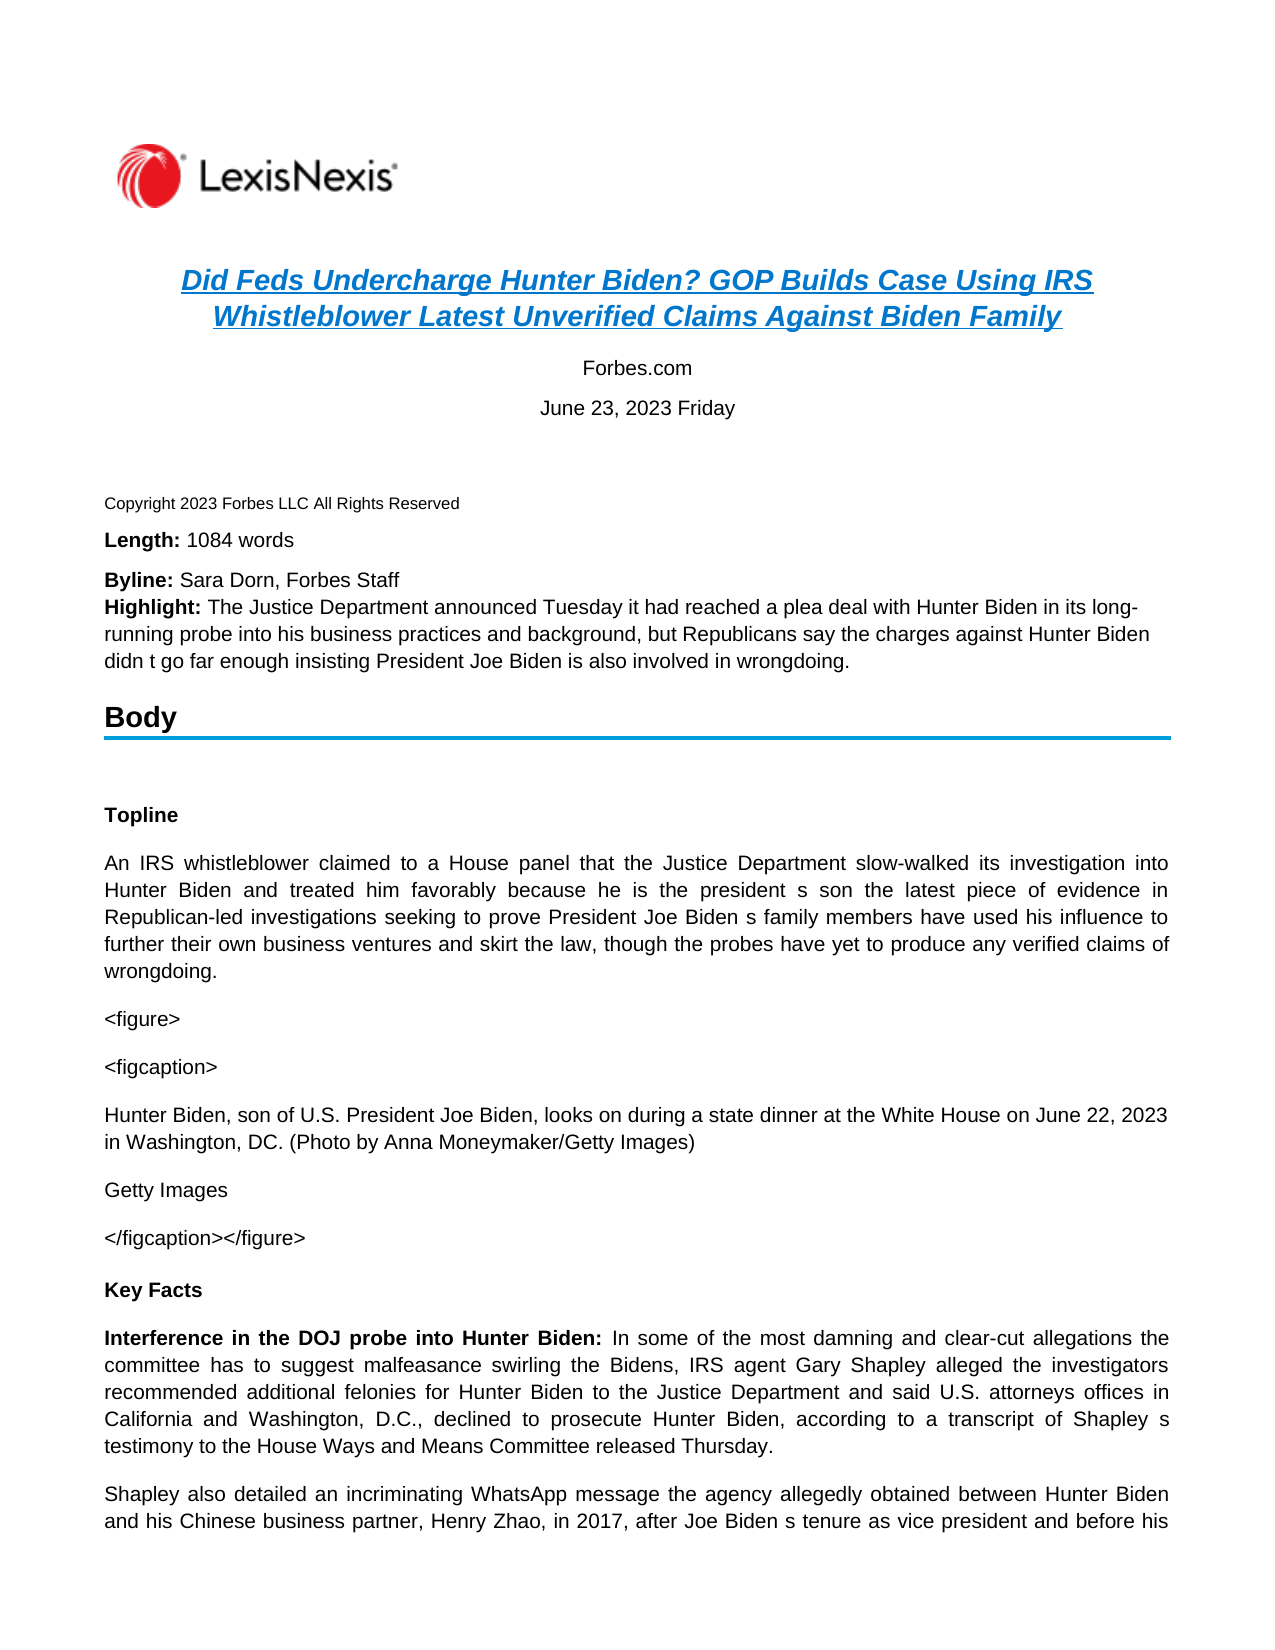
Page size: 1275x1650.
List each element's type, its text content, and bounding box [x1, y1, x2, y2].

text June 23, 2023 Friday [104, 393, 1171, 420]
picture [104, 144, 412, 208]
text Interference in the DOJ probe into Hunter Biden: In some of the most damning and clear-cut allegations the committee has to suggest malfeasance swirling the Bidens, IRS agent Gary Shapley alleged the investigators recommended additional felonies for Hunter Biden to the Justice Department and said U.S. attorneys offices in California and Washington, D.C., declined to prosecute Hunter Biden, according to a transcript of Shapley s testimony to the House Ways and Means Committee released Thursday. [104, 1323, 1171, 1458]
subtitle Did Feds Undercharge Hunter Biden? GOP Builds Case Using IRS Whistleblower Latest Unverified Claims Against Biden Family [104, 261, 1171, 332]
text Highlight: The Justice Department announced Tuesday it had reached a plea deal with Hunter Biden in its long-running probe into his business practices and background, but Republicans say the charges against Hunter Biden didn t go far enough insisting President Joe Biden is also involved in wrongdoing. [104, 592, 1171, 673]
text Key Facts [104, 1275, 1171, 1302]
text An IRS whistleblower claimed to a House panel that the Justice Department slow-walked its investigation into Hunter Biden and treated him favorably because he is the president s son the latest piece of evidence in Republican-led investigations seeking to prove President Joe Biden s family members have used his influence to further their own business ventures and skirt the law, though the probes have yet to produce any verified claims of wrongdoing. [104, 848, 1171, 983]
text Body [104, 698, 1171, 733]
text Hunter Biden, son of U.S. President Joe Biden, looks on during a state dinner at the White House on June 22, 2023 in Washington, DC. (Photo by Anna Moneymaker/Getty Images) [104, 1100, 1171, 1154]
text </figcaption></figure> [104, 1223, 1171, 1250]
text Copyright 2023 Forbes LLC All Rights Reserved [104, 461, 1171, 513]
text Topline [104, 800, 1171, 827]
text <figure> [104, 1004, 1171, 1031]
text <figcaption> [104, 1052, 1171, 1079]
text Forbes.com [104, 353, 1171, 380]
text Byline: Sara Dorn, Forbes Staff [104, 565, 1171, 592]
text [104, 1479, 1171, 1533]
text Getty Images [104, 1175, 1171, 1202]
text Length: 1084 words [104, 525, 1171, 552]
